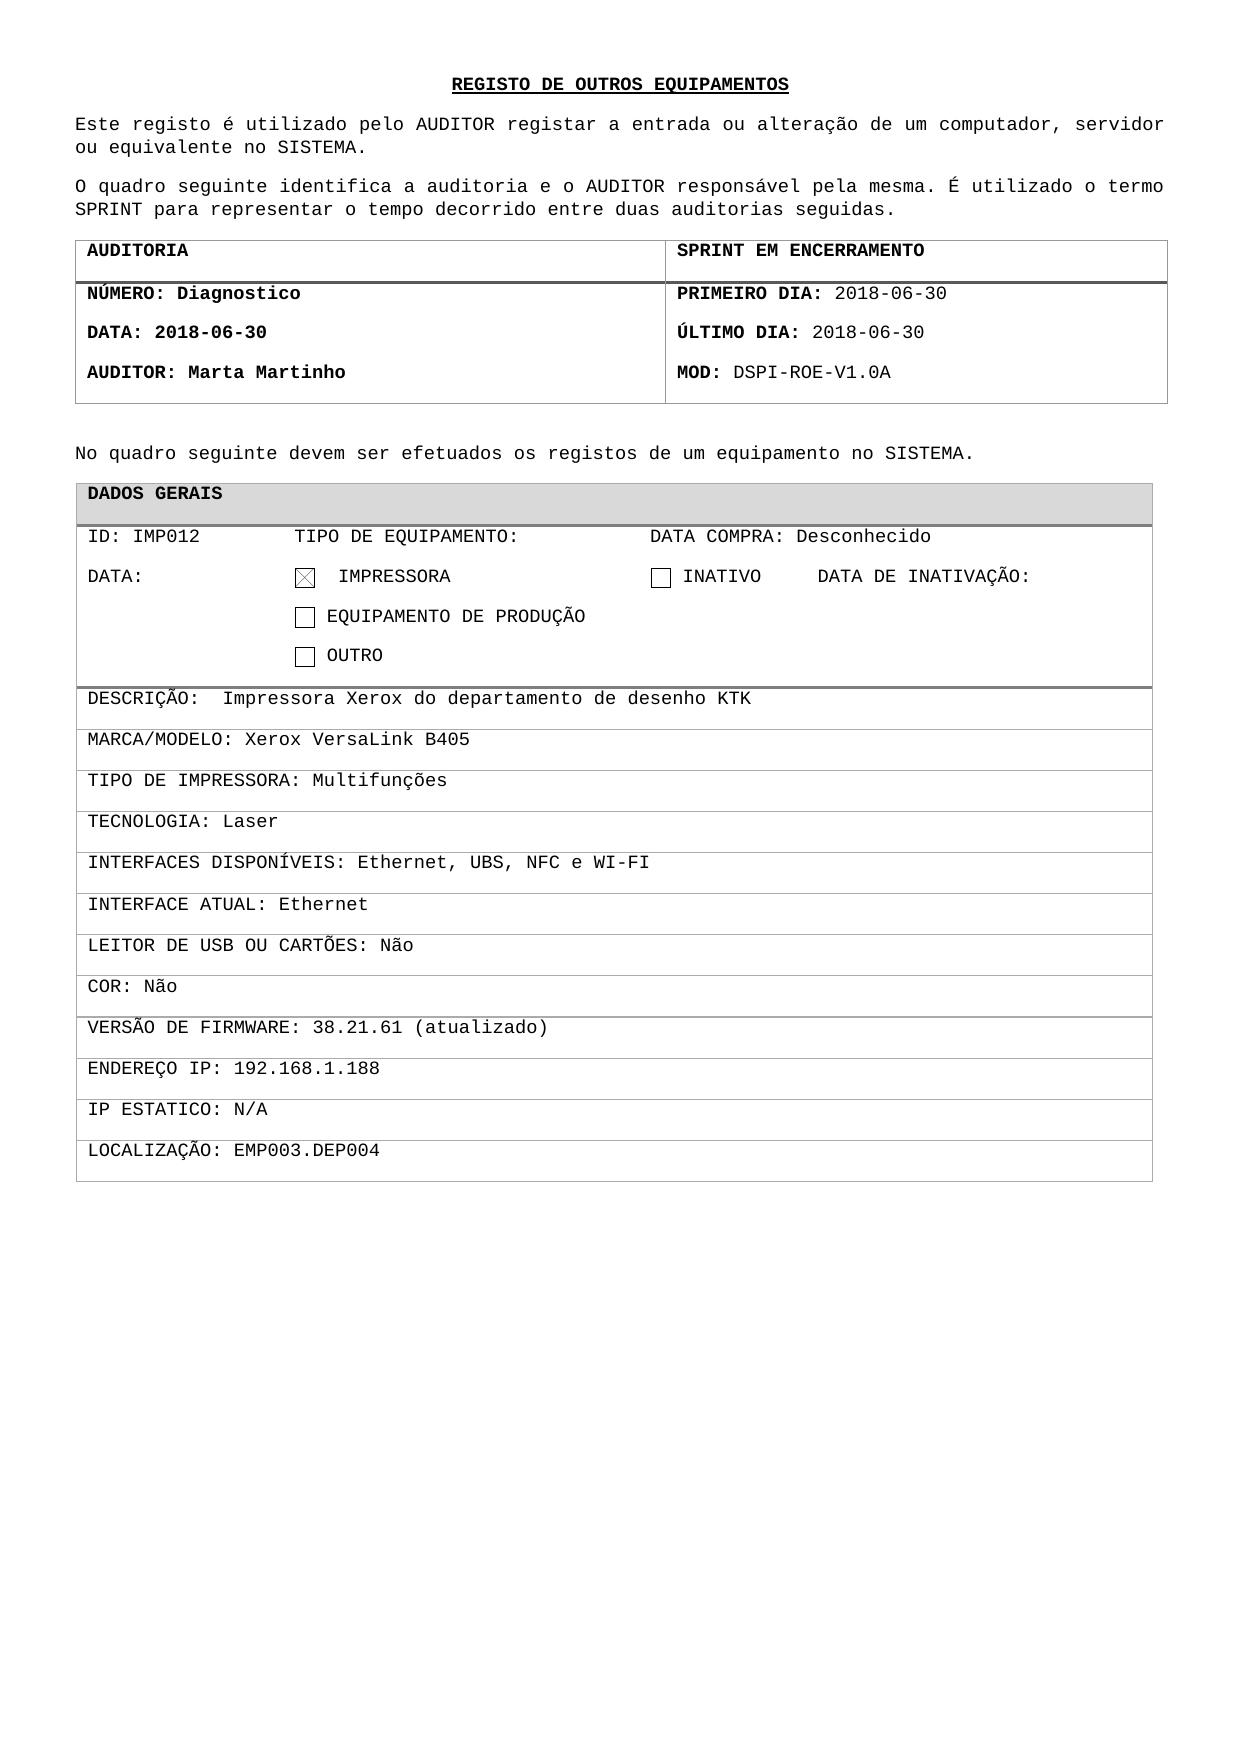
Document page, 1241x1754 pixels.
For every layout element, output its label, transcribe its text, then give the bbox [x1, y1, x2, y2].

table_header SPRINT EM ENCERRAMENTO [666, 241, 1167, 281]
table_cell DATA COMPRA: Desconhecido INATIVO DATA DE INATIVAÇÃO: [639, 527, 1152, 686]
table_cell PRIMEIRO DIA: 2018-06-30 ÚLTIMO DIA: 2018-06-30 MOD: DSPI-ROE-V1.0A [666, 284, 1167, 403]
table_cell TIPO DE IMPRESSORA: Multifunções [77, 771, 1152, 811]
text No quadro seguinte devem ser efetuados os registos de um equipamento no SISTEMA. [75, 443, 1165, 465]
table_cell ID: IMP012 DATA: [77, 527, 283, 686]
table_cell MARCA/MODELO: Xerox VersaLink B405 [77, 730, 1152, 770]
table_cell INTERFACE ATUAL: Ethernet [77, 894, 1152, 934]
table_header DADOS GERAIS [77, 484, 1152, 524]
text Este registo é utilizado pelo AUDITOR registar a entrada ou alteração de um computador, servidor ou equivalente no SISTEMA. [75, 114, 1165, 159]
table_cell ENDEREÇO IP: 192.168.1.188 [77, 1059, 1152, 1099]
table_cell INTERFACES DISPONÍVEIS: Ethernet, UBS, NFC e WI-FI [77, 853, 1152, 893]
table_cell TIPO DE EQUIPAMENTO: IMPRESSORA EQUIPAMENTO DE PRODUÇÃO OUTRO [283, 527, 639, 686]
table_cell IP ESTATICO: N/A [77, 1100, 1152, 1140]
table_cell TECNOLOGIA: Laser [77, 812, 1152, 852]
table_cell VERSÃO DE FIRMWARE: 38.21.61 (atualizado) [77, 1018, 1152, 1057]
table_cell LEITOR DE USB OU CARTÕES: Não [77, 935, 1152, 975]
table_cell LOCALIZAÇÃO: EMP003.DEP004 [77, 1141, 1152, 1181]
text REGISTO DE OUTROS EQUIPAMENTOS [75, 75, 1165, 96]
table_cell DESCRIÇÃO: Impressora Xerox do departamento de desenho KTK [77, 689, 1152, 729]
table_header AUDITORIA [76, 241, 665, 281]
table_cell NÚMERO: Diagnostico DATA: 2018-06-30 AUDITOR: Marta Martinho [76, 284, 665, 403]
table_cell COR: Não [77, 976, 1152, 1016]
text O quadro seguinte identifica a auditoria e o AUDITOR responsável pela mesma. É utilizado o termo SPRINT para representar o tempo decorrido entre duas auditorias seguidas. [75, 177, 1165, 221]
